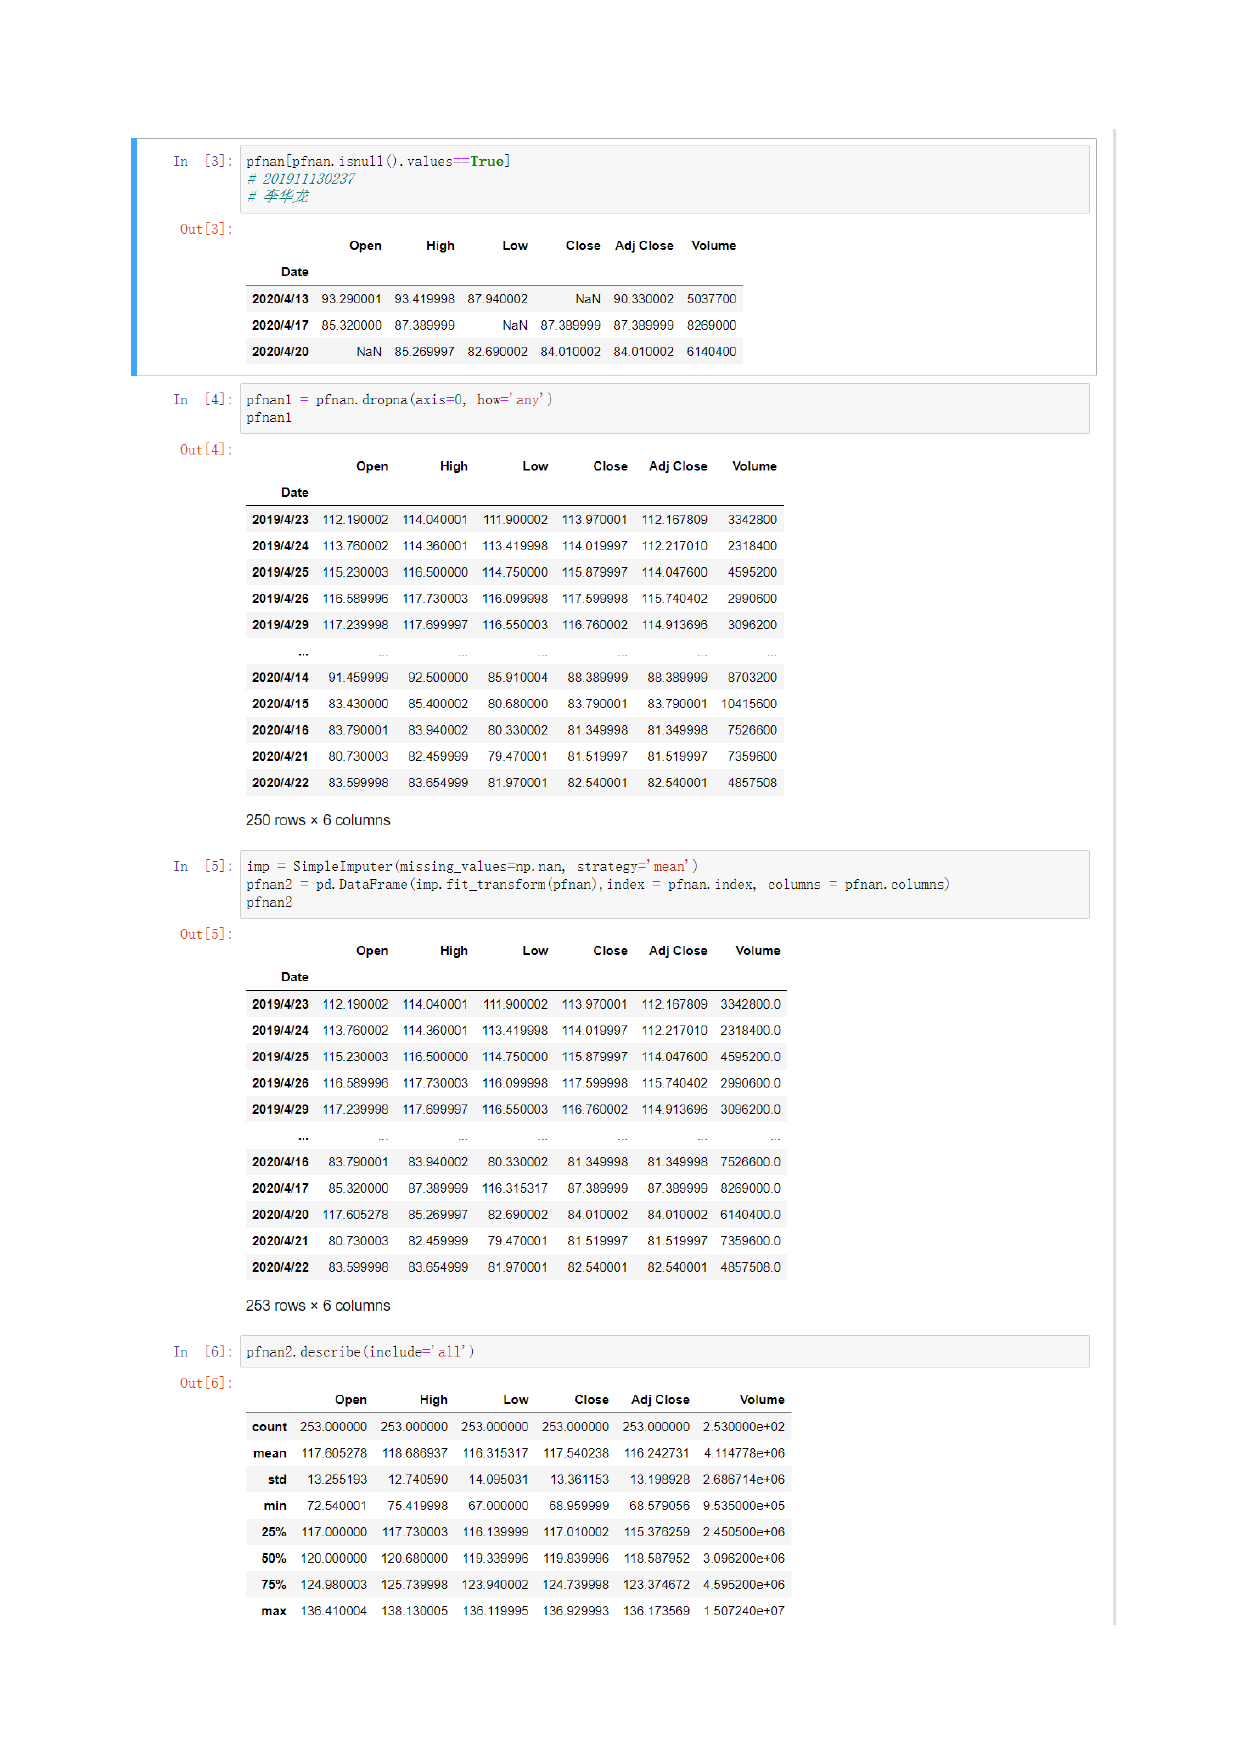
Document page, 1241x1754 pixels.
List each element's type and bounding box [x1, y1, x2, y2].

picture [118, 129, 1117, 1625]
